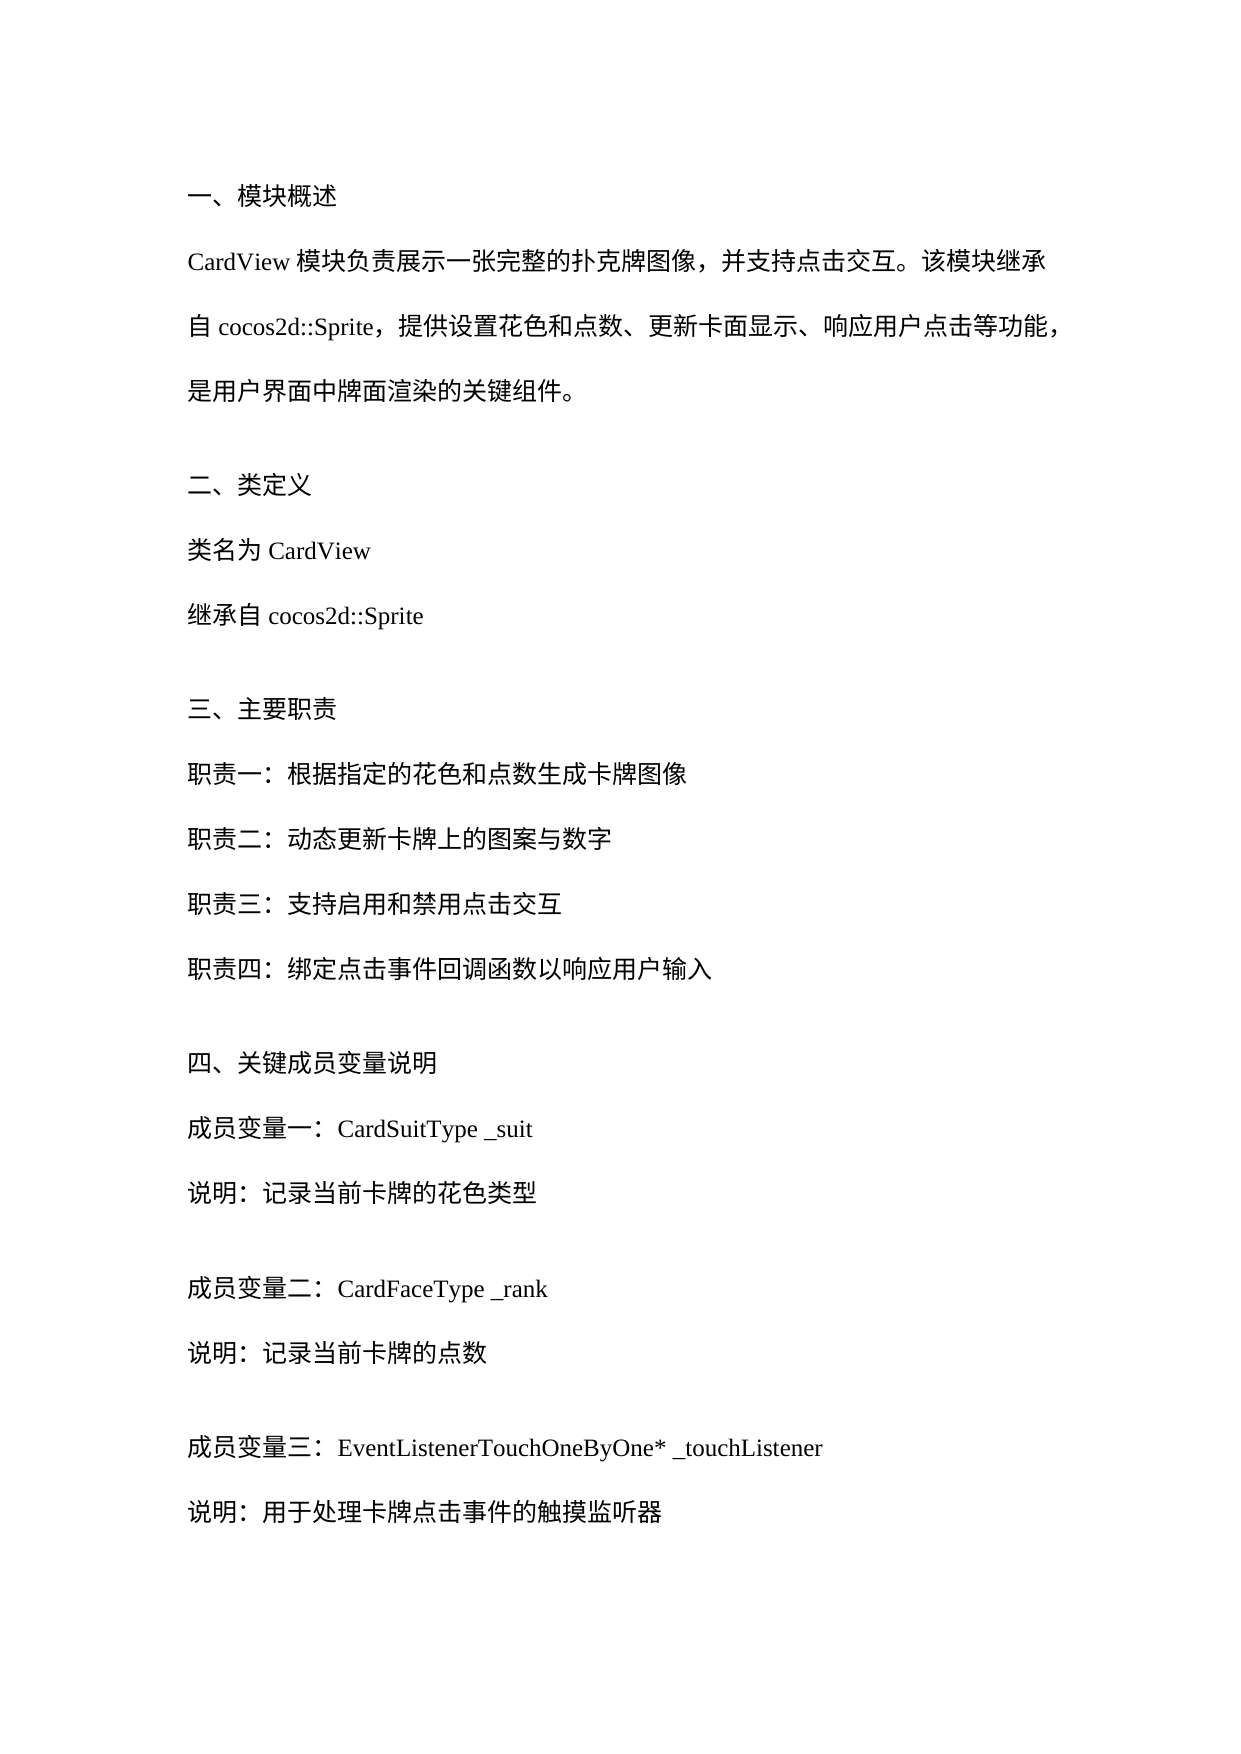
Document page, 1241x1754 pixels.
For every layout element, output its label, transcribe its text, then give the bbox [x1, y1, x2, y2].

text 二、类定义 类名为 CardView 继承自 cocos2d::Sprite [187, 451, 1053, 646]
text 成员变量三：EventListenerTouchOneByOne* _touchListener 说明：用于处理卡牌点击事件的触摸监听器 [187, 1413, 1053, 1543]
text 一、模块概述 CardView 模块负责展示一张完整的扑克牌图像，并支持点击交互。该模块继承自 cocos2d::Sprite，提供设置花色和点数、更新卡面显示、响应用户点击等功能，是用户界面中牌面渲染的关键组件。 [187, 162, 1053, 422]
text 四、关键成员变量说明 成员变量一：CardSuitType _suit 说明：记录当前卡牌的花色类型 [187, 1029, 1053, 1224]
text 成员变量二：CardFaceType _rank 说明：记录当前卡牌的点数 [187, 1254, 1053, 1384]
text 三、主要职责 职责一：根据指定的花色和点数生成卡牌图像 职责二：动态更新卡牌上的图案与数字 职责三：支持启用和禁用点击交互 职责四：绑定点击事件回调函数以响应用户输入 [187, 675, 1053, 1000]
